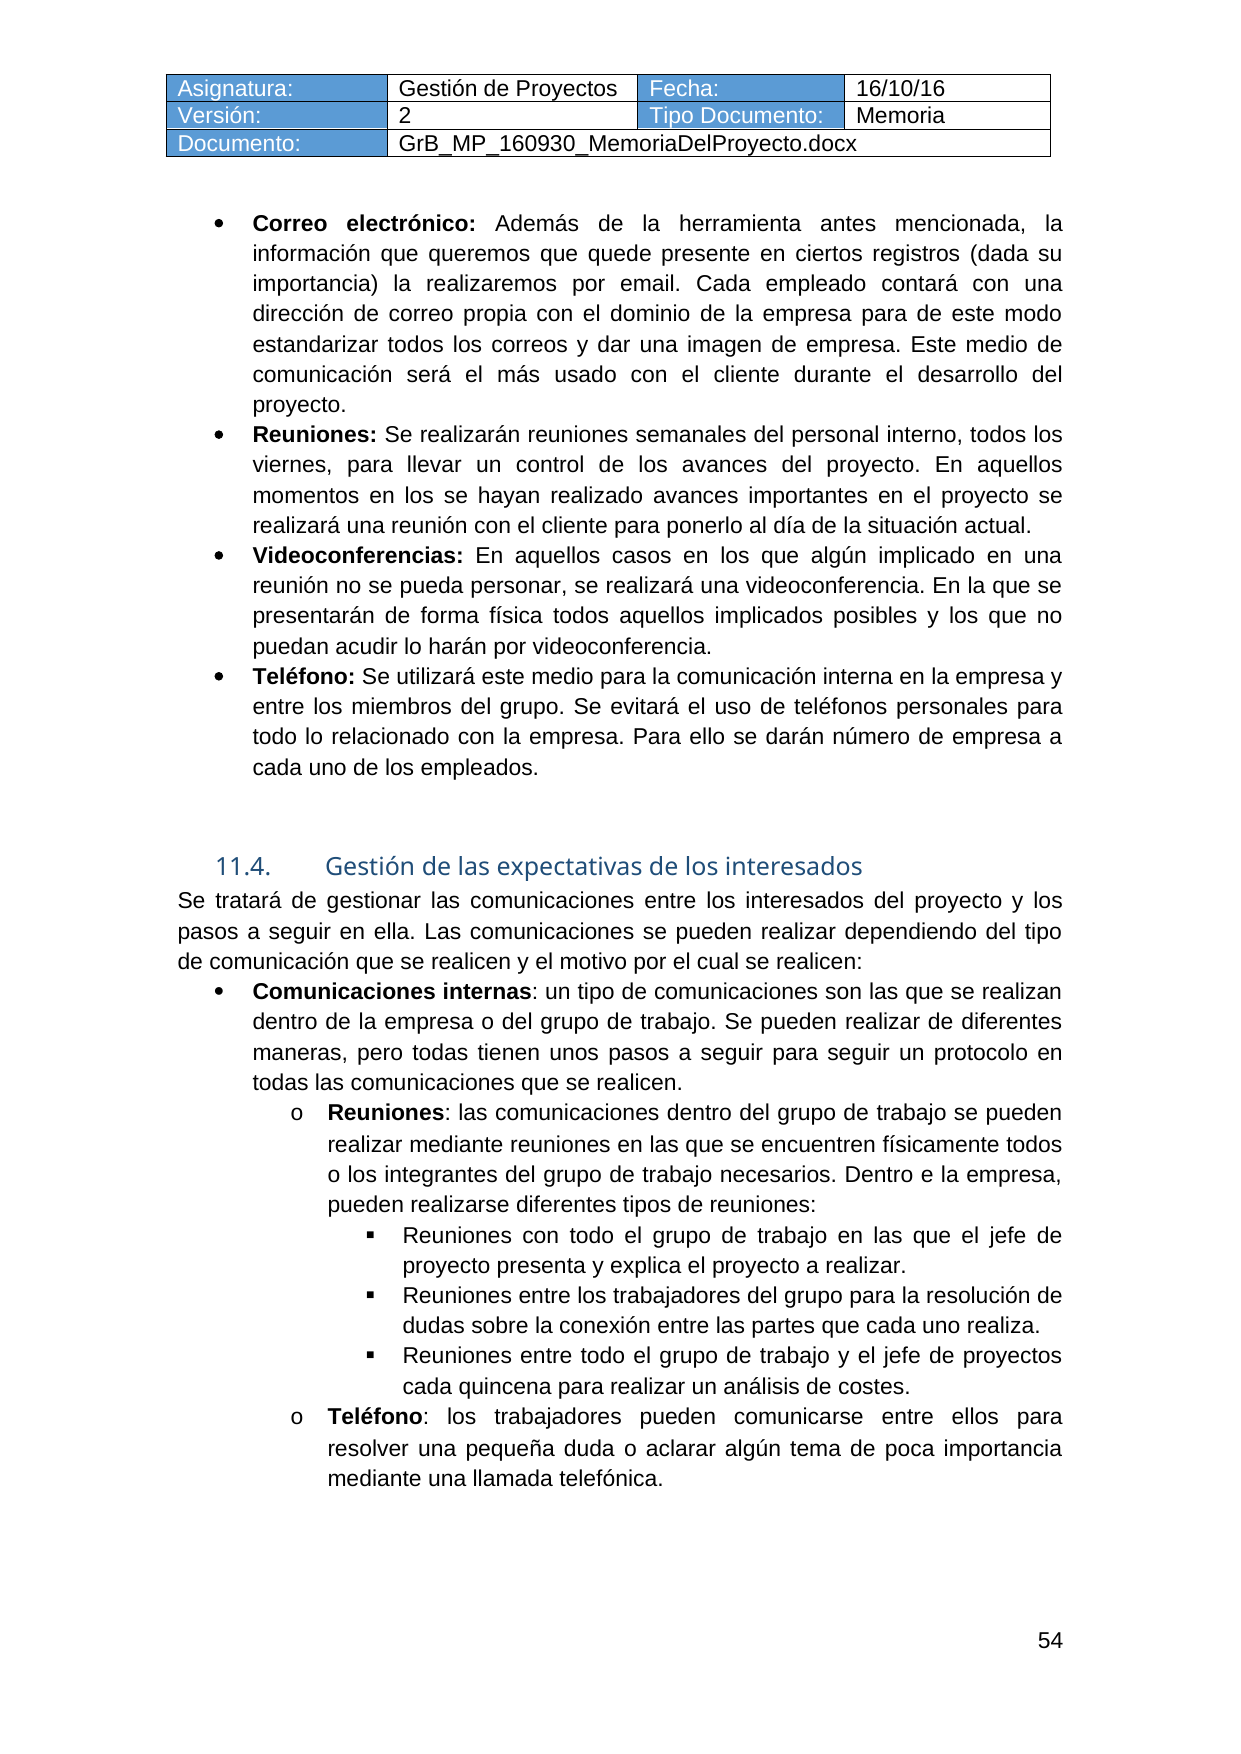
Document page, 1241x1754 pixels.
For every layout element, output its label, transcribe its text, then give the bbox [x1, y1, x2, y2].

list Correo electrónico: Además de la herramienta antes mencionada, la información que queremos que quede presente en ciertos registros (dada su importancia) la realizaremos por email. Cada empleado contará con una dirección de correo propia con el dominio de la empresa para de este modo estandarizar todos los correos y dar una imagen de empresa. Este medio de comunicación será el más usado con el cliente durante el desarrollo del proyecto. [215, 210, 1063, 417]
subtitle Gestión de las expectativas de los interesados [215, 848, 1063, 882]
list Reuniones entre todo el grupo de trabajo y el jefe de proyectos cada quincena para realizar un análisis de costes. [365, 1342, 1063, 1399]
list Videoconferencias: En aquellos casos en los que algún implicado en una reunión no se pueda personar, se realizará una videoconferencia. En la que se presentarán de forma física todos aquellos implicados posibles y los que no puedan acudir lo harán por videoconferencia. [215, 542, 1063, 659]
list Reuniones con todo el grupo de trabajo en las que el jefe de proyecto presenta y explica el proyecto a realizar. [365, 1222, 1063, 1278]
list Teléfono: Se utilizará este medio para la comunicación interna en la empresa y entre los miembros del grupo. Se evitará el uso de teléfonos personales para todo lo relacionado con la empresa. Para ello se darán número de empresa a cada uno de los empleados. [215, 663, 1063, 780]
list Comunicaciones internas: un tipo de comunicaciones son las que se realizan dentro de la empresa o del grupo de trabajo. Se pueden realizar de diferentes maneras, pero todas tienen unos pasos a seguir para seguir un protocolo en todas las comunicaciones que se realicen. [215, 978, 1063, 1095]
list Reuniones: Se realizarán reuniones semanales del personal interno, todos los viernes, para llevar un control de los avances del proyecto. En aquellos momentos en los se hayan realizado avances importantes en el proyecto se realizará una reunión con el cliente para ponerlo al día de la situación actual. [215, 421, 1063, 538]
list Reuniones: las comunicaciones dentro del grupo de trabajo se pueden realizar mediante reuniones en las que se encuentren físicamente todos o los integrantes del grupo de trabajo necesarios. Dentro e la empresa, pueden realizarse diferentes tipos de reuniones: [290, 1099, 1063, 1218]
list Teléfono: los trabajadores pueden comunicarse entre ellos para resolver una pequeña duda o aclarar algún tema de poca importancia mediante una llamada telefónica. [290, 1403, 1063, 1492]
list Reuniones entre los trabajadores del grupo para la resolución de dudas sobre la conexión entre las partes que cada uno realiza. [365, 1282, 1063, 1339]
text Se tratará de gestionar las comunicaciones entre los interesados del proyecto y los pasos a seguir en ella. Las comunicaciones se pueden realizar dependiendo del tipo de comunicación que se realicen y el motivo por el cual se realicen: [177, 887, 1063, 974]
